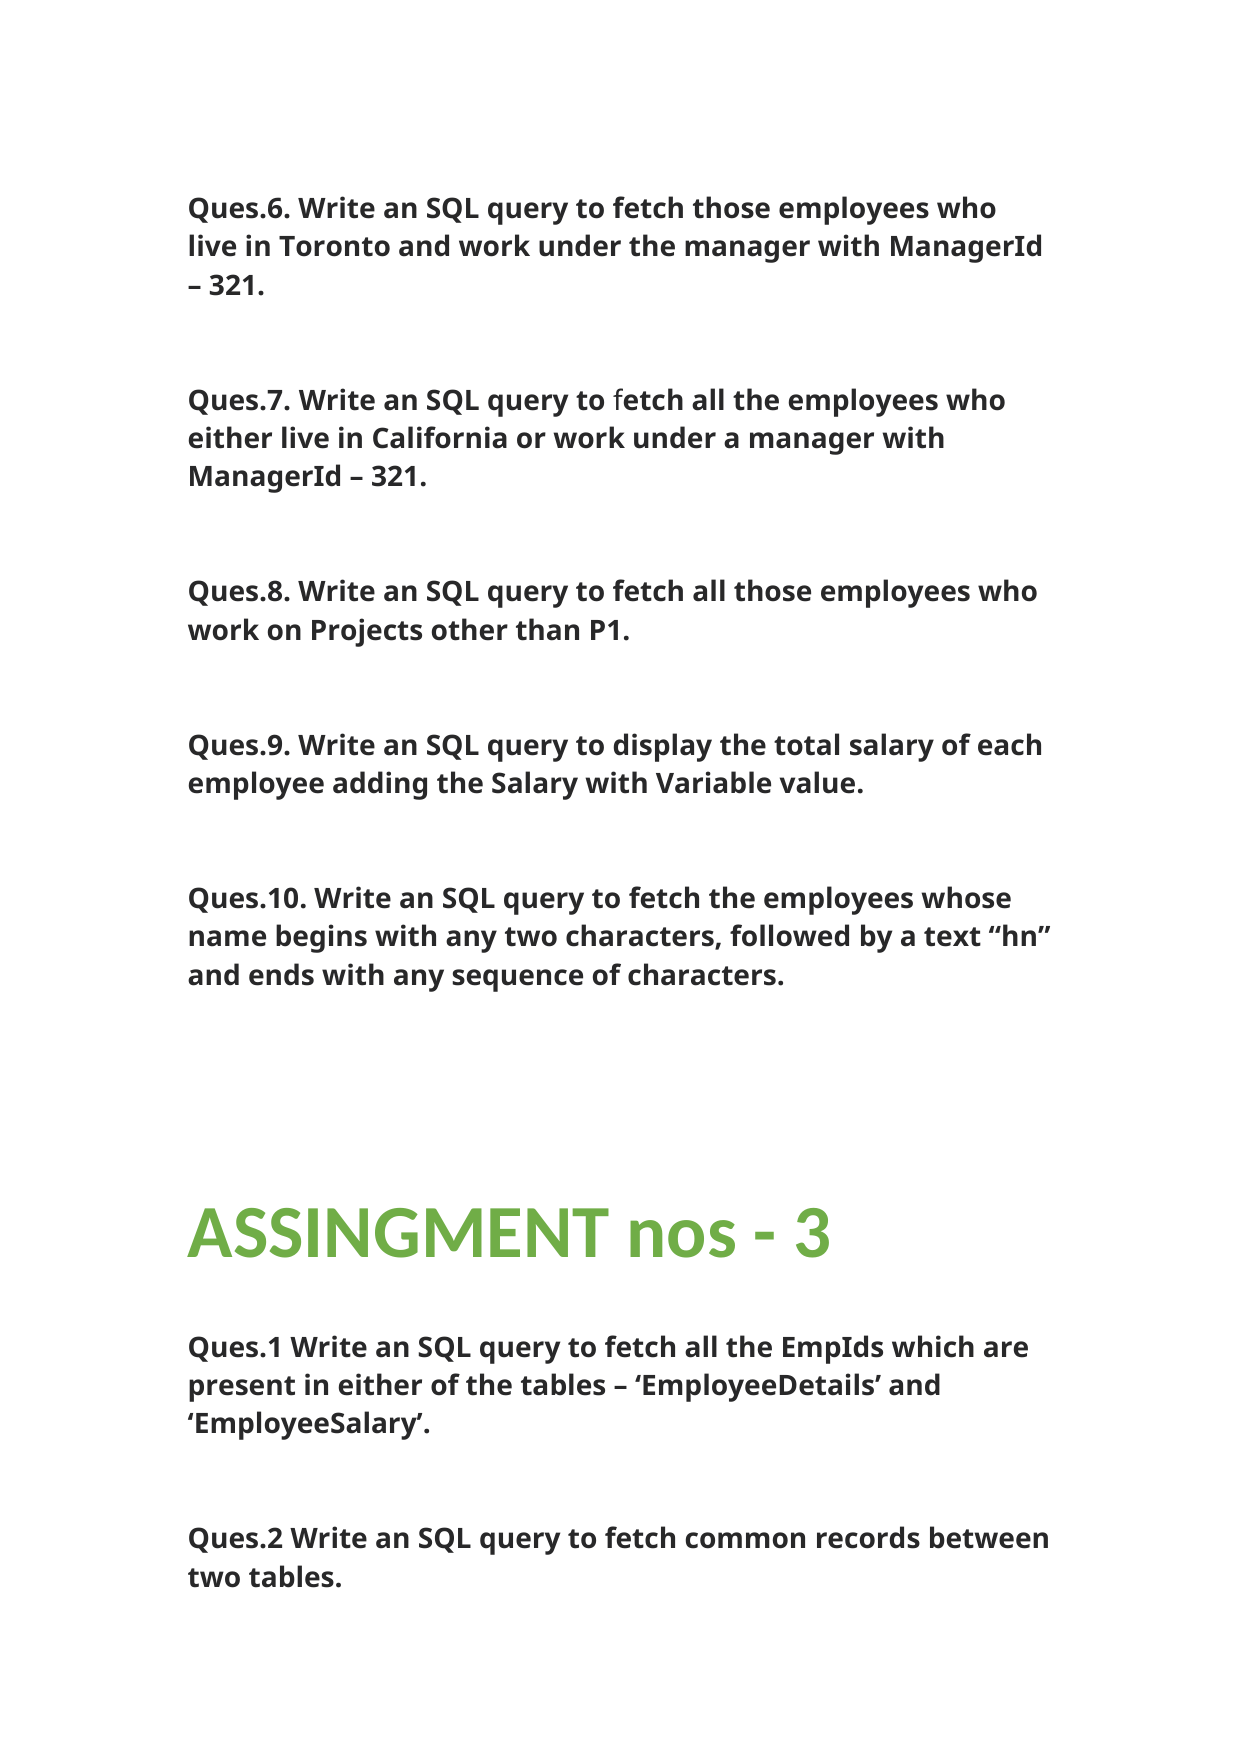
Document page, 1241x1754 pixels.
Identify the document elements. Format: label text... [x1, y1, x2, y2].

text Ques.7. Write an SQL query to fetch all the employees who either live in California or work under a manager with ManagerId – 321. [427, 380, 1053, 495]
text Ques.10. Write an SQL query to fetch the employees whose name begins with any two characters, followed by a text “hn” and ends with any sequence of characters. [785, 878, 1053, 993]
text Ques.2 Write an SQL query to fetch common records between two tables. [343, 1519, 1053, 1595]
text Ques.6. Write an SQL query to fetch those employees who live in Toronto and work under the manager with ManagerId – 321. [265, 188, 1053, 303]
text Ques.9. Write an SQL query to display the total salary of each employee adding the Salary with Variable value. [865, 725, 1053, 802]
text Ques.1 Write an SQL query to fetch all the EmpIds which are present in either of the tables – ‘EmployeeDetails’ and ‘EmployeeSalary’. [431, 1327, 1053, 1442]
text Ques.8. Write an SQL query to fetch all those employees who work on Projects other than P1. [631, 572, 1053, 648]
text ASSINGMENT nos - 3 [187, 1184, 1053, 1276]
